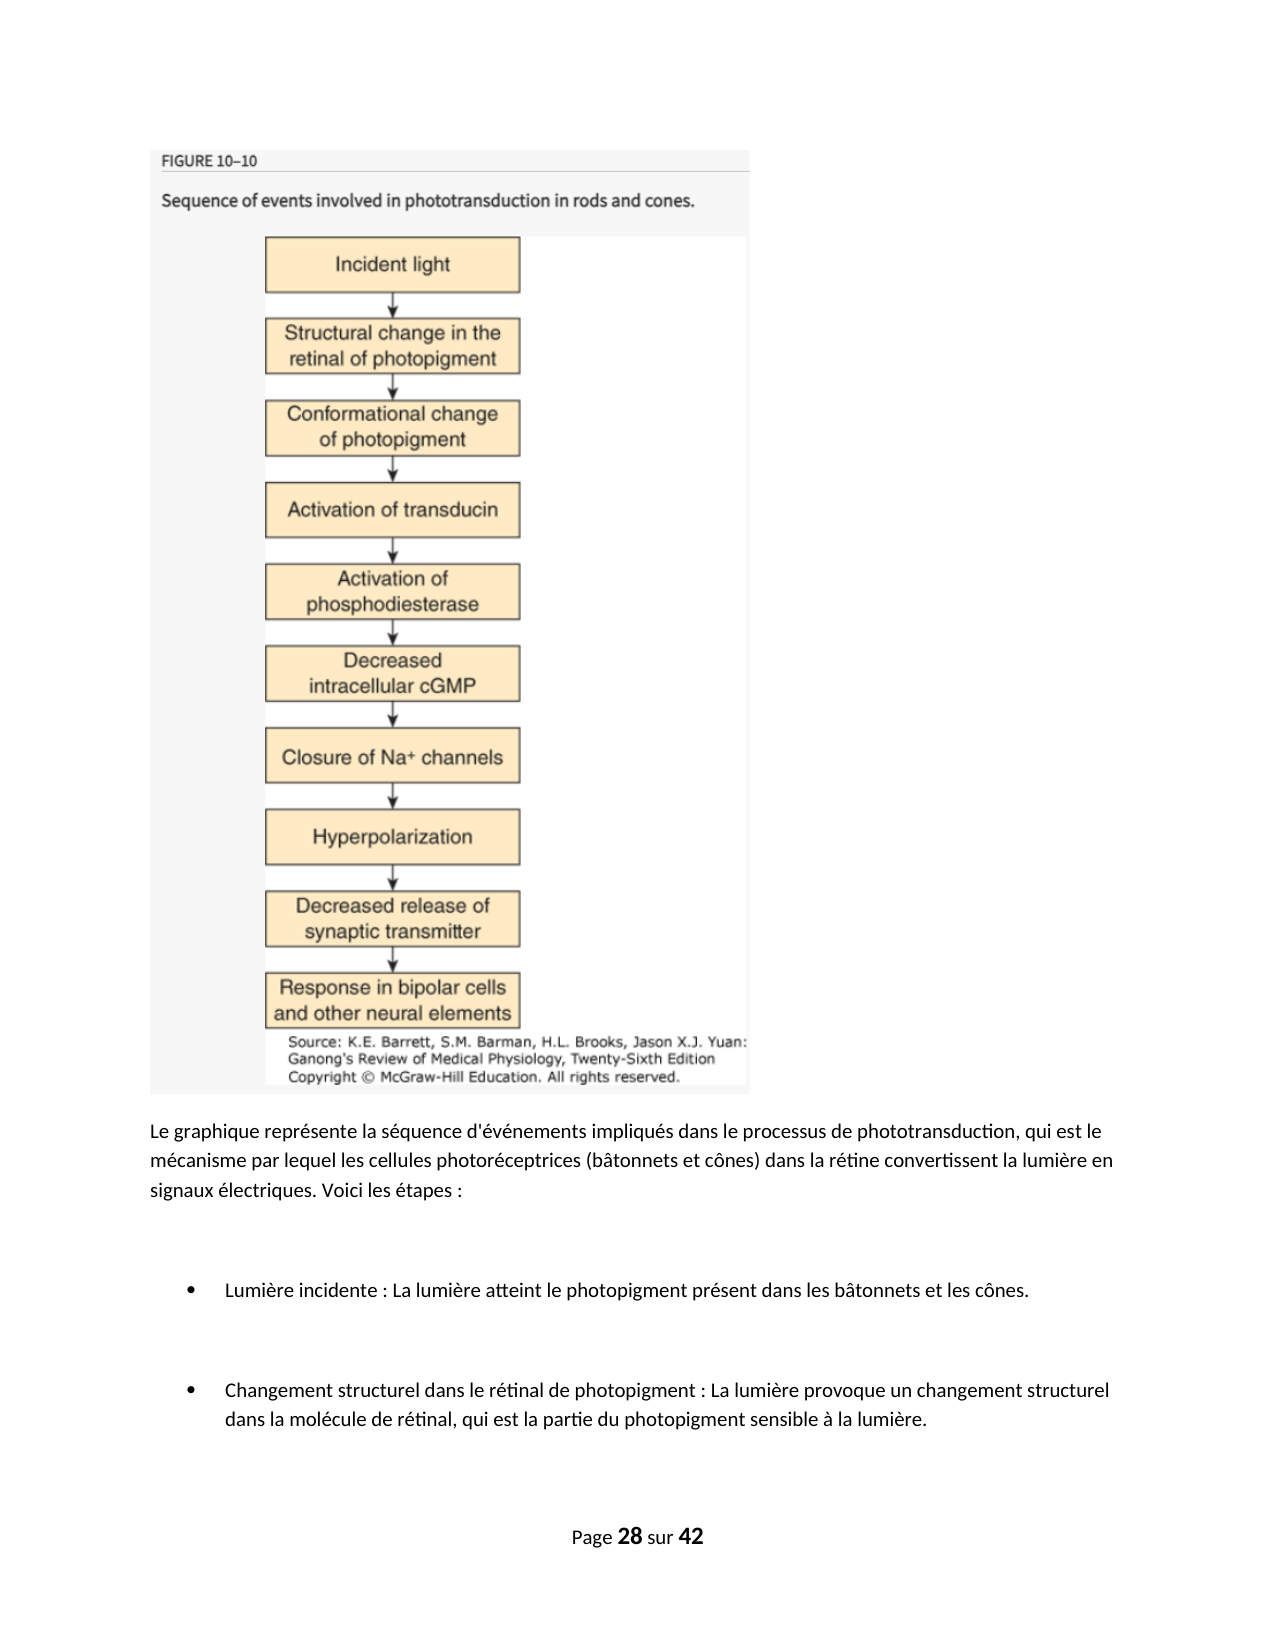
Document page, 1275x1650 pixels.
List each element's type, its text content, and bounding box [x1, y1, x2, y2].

list Changement structurel dans le rétinal de photopigment : La lumière provoque un changement structurel dans la molécule de rétinal, qui est la partie du photopigment sensible à la lumière. [187, 1377, 1125, 1431]
list Lumière incidente : La lumière atteint le photopigment présent dans les bâtonnets et les cônes. [187, 1277, 1125, 1302]
picture [150, 150, 750, 1094]
text Le graphique représente la séquence d'événements impliqués dans le processus de phototransduction, qui est le mécanisme par lequel les cellules photoréceptrices (bâtonnets et cônes) dans la rétine convertissent la lumière en signaux électriques. Voici les étapes : [150, 1118, 1125, 1202]
